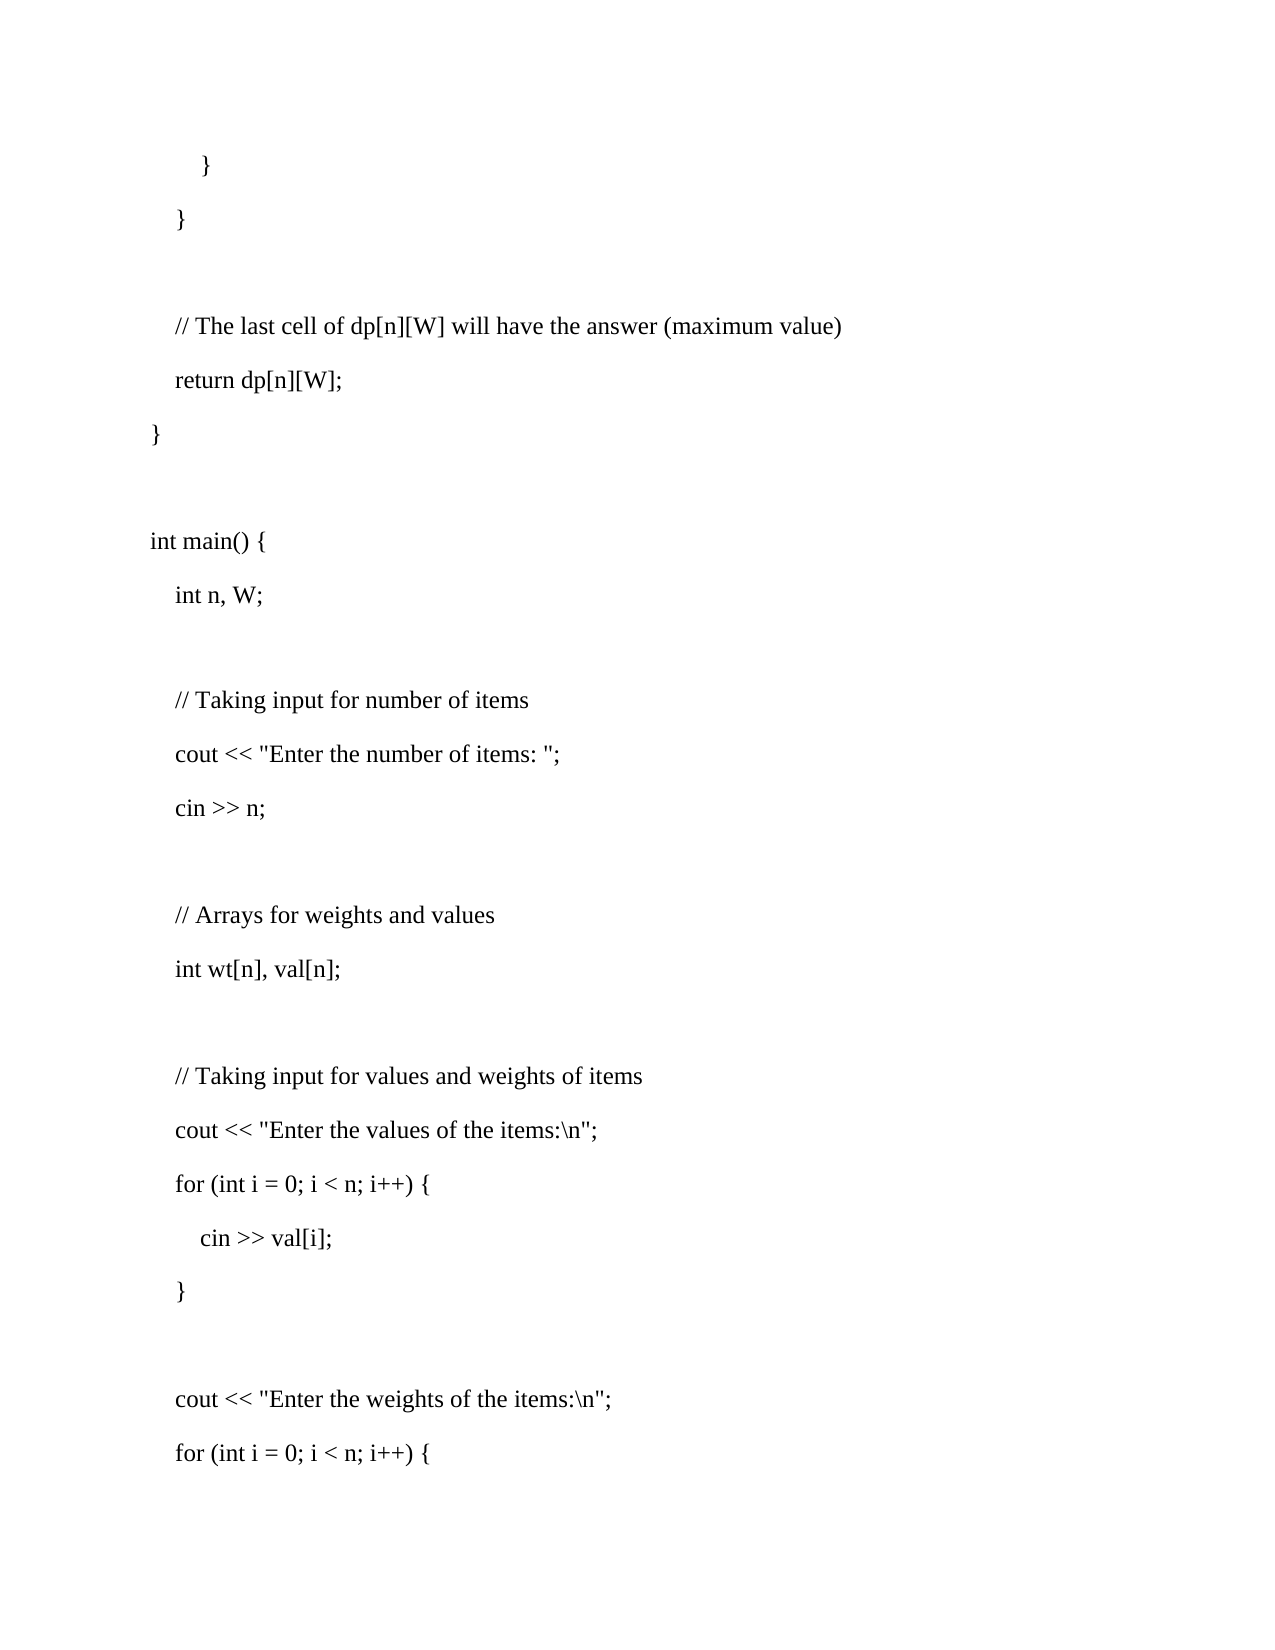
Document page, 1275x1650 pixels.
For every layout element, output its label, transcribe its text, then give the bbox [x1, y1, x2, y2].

text // Taking input for number of items [150, 685, 1125, 714]
text } [150, 150, 1125, 179]
text // The last cell of dp[n][W] will have the answer (maximum value) [150, 311, 1125, 340]
text for (int i = 0; i < n; i++) { [150, 1438, 1125, 1466]
text // Arrays for weights and values [150, 900, 1125, 929]
text } [150, 419, 1125, 447]
text int main() { [150, 526, 1125, 555]
text cin >> val[i]; [150, 1223, 1125, 1251]
text } [150, 1276, 1125, 1305]
text cout << "Enter the number of items: "; [150, 739, 1125, 768]
text cout << "Enter the weights of the items:\n"; [150, 1384, 1125, 1413]
text int n, W; [150, 580, 1125, 609]
text return dp[n][W]; [150, 365, 1125, 394]
text int wt[n], val[n]; [150, 954, 1125, 983]
text for (int i = 0; i < n; i++) { [150, 1169, 1125, 1198]
text cout << "Enter the values of the items:\n"; [150, 1115, 1125, 1144]
text } [150, 204, 1125, 232]
text cin >> n; [150, 793, 1125, 821]
text // Taking input for values and weights of items [150, 1061, 1125, 1090]
